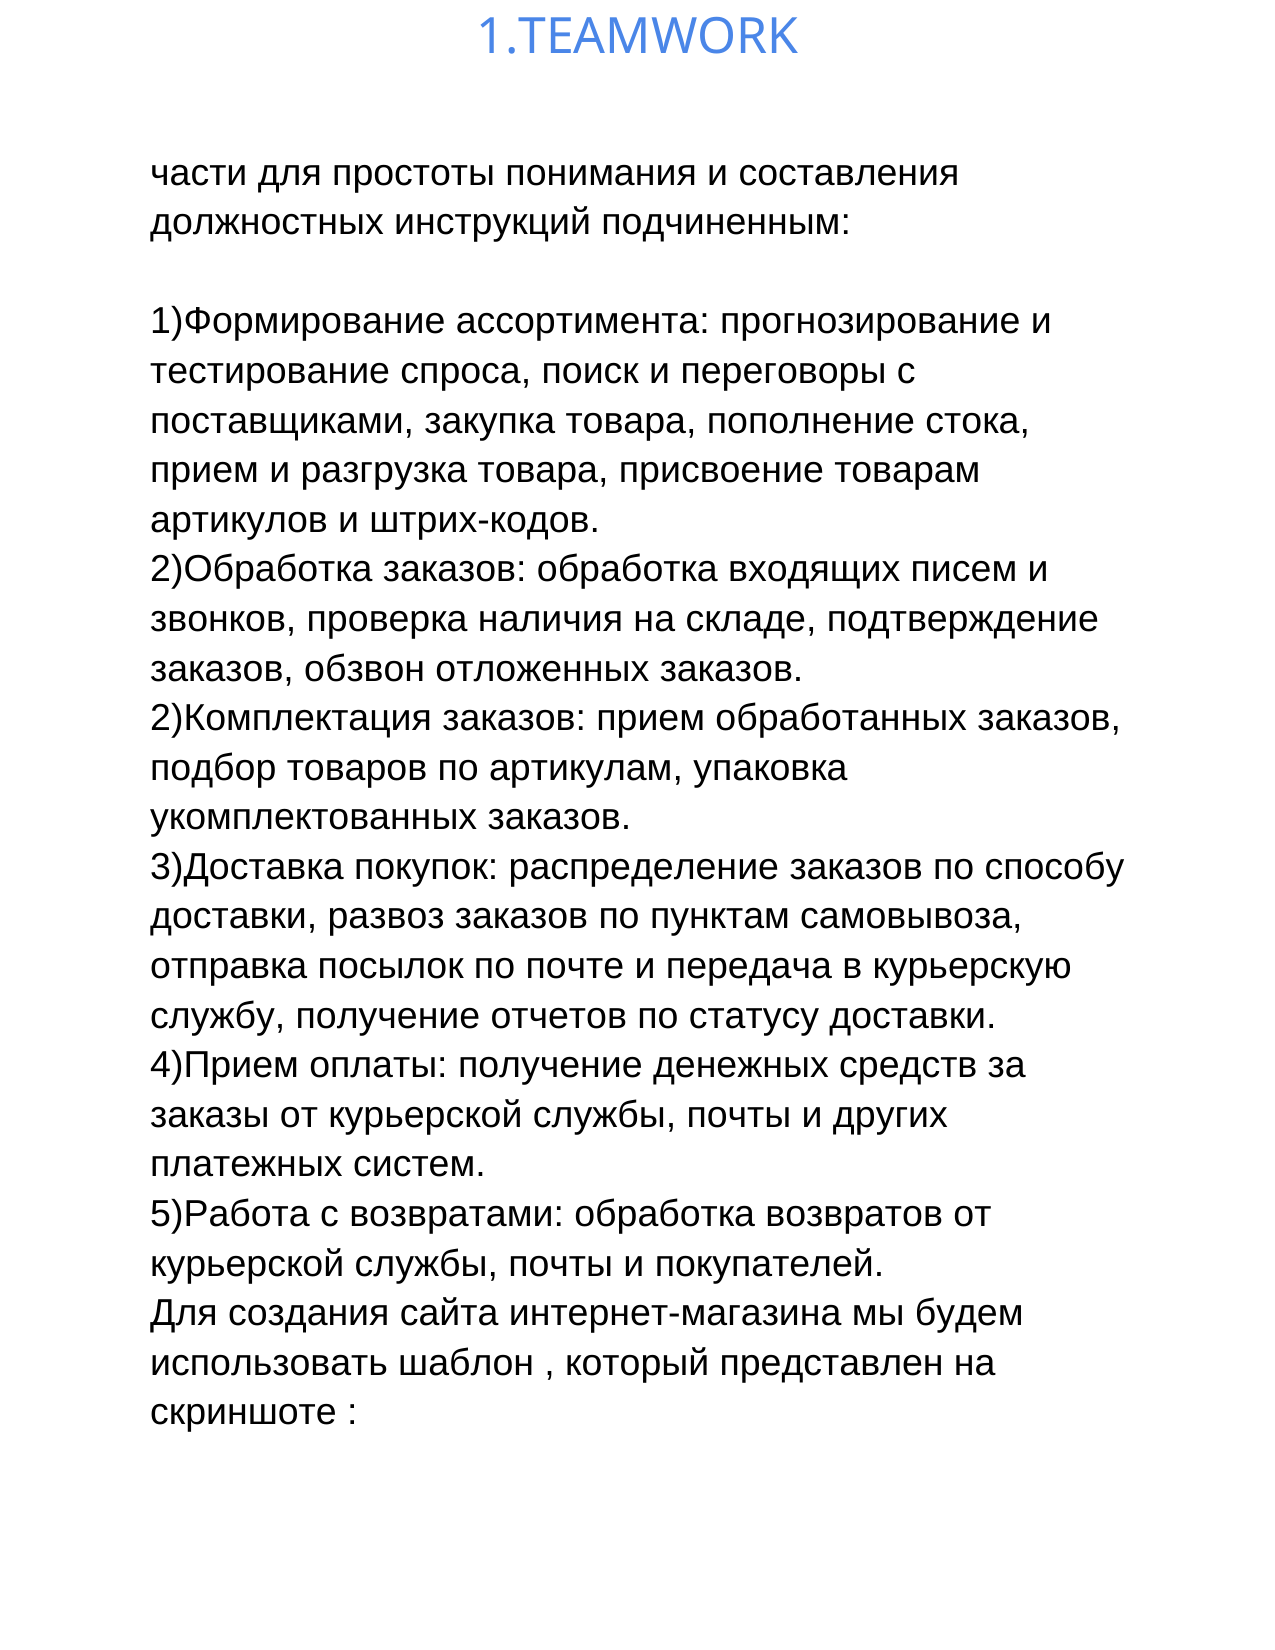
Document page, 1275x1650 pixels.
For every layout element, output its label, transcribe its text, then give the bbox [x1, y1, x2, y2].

text Для создания сайта интернет-магазина мы будем использовать шаблон , который представлен на скриншоте : [150, 1290, 1125, 1433]
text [150, 150, 1125, 1284]
